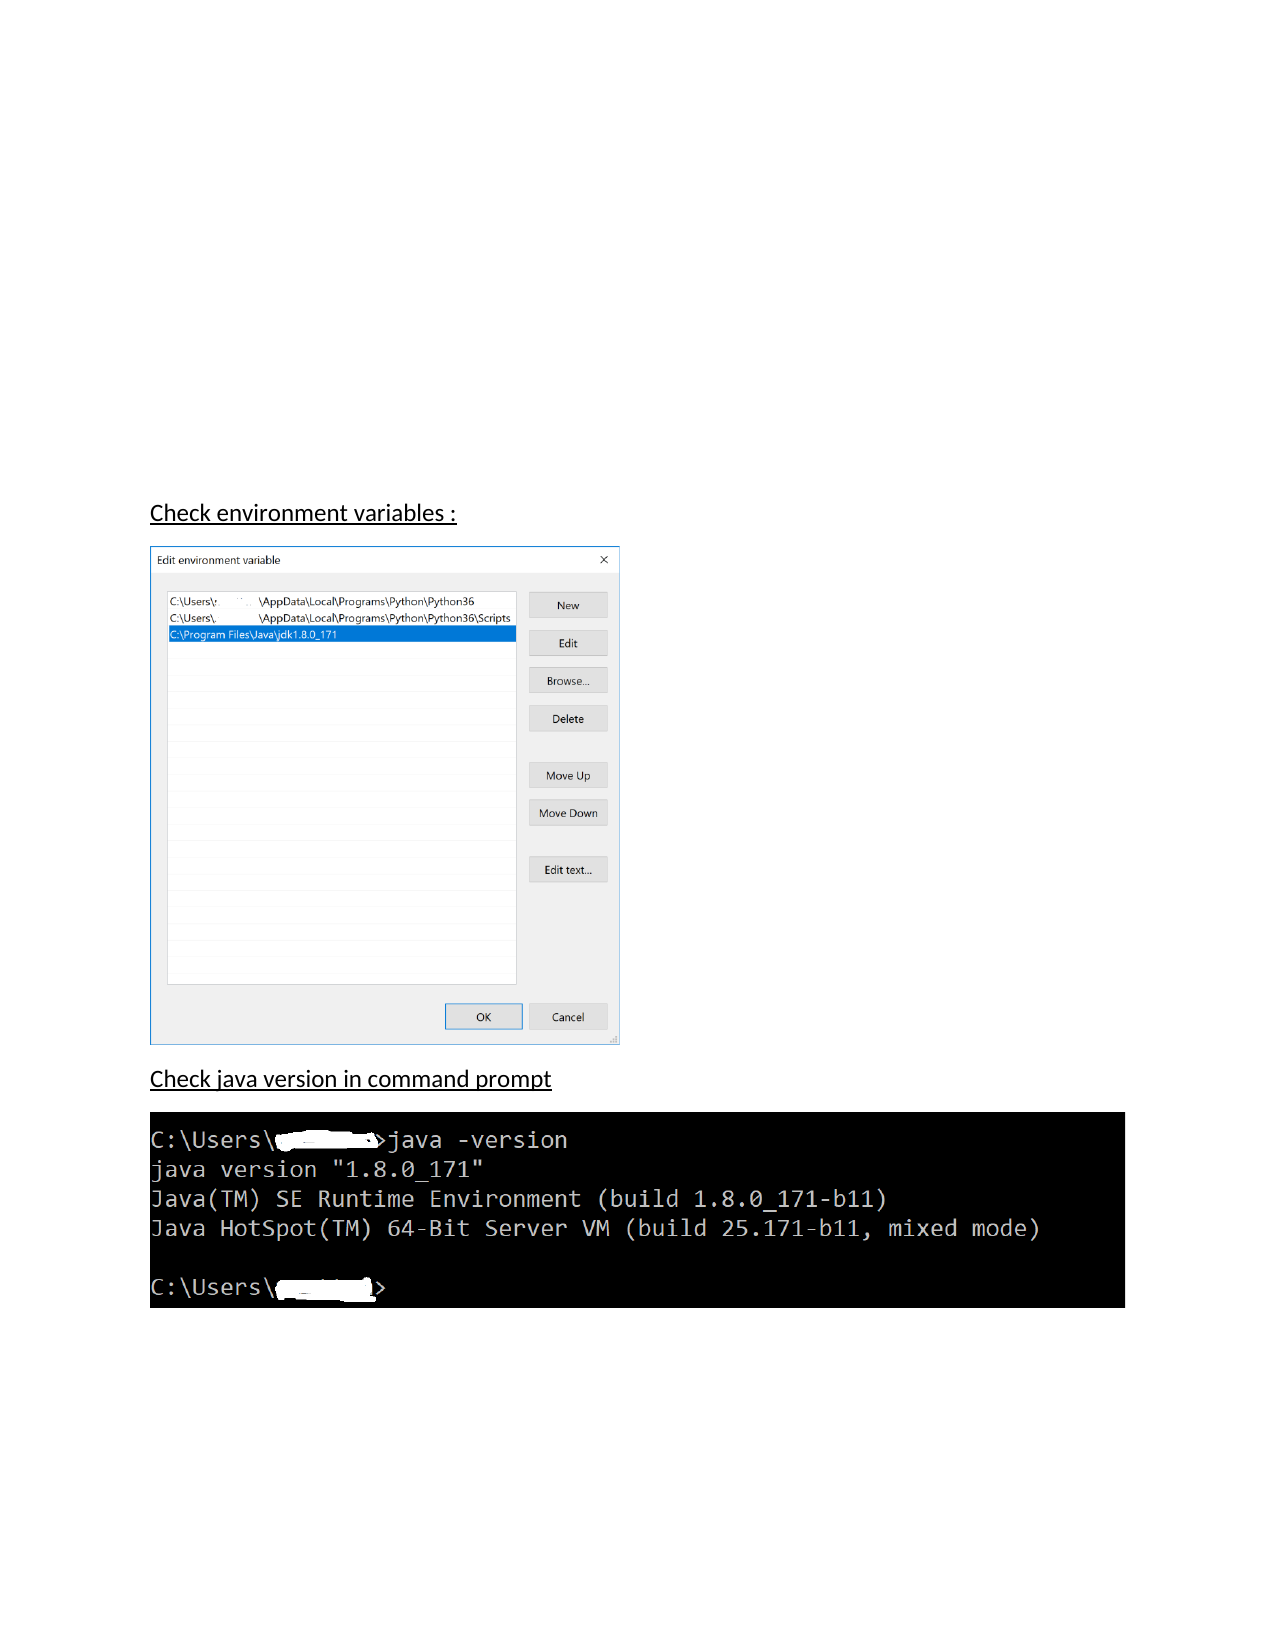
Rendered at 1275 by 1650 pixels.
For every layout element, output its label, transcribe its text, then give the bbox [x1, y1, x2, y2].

picture [150, 1112, 1125, 1308]
text Check java version in command prompt [150, 1063, 1125, 1093]
text Check environment variables : [150, 497, 1125, 528]
picture [150, 546, 620, 1045]
